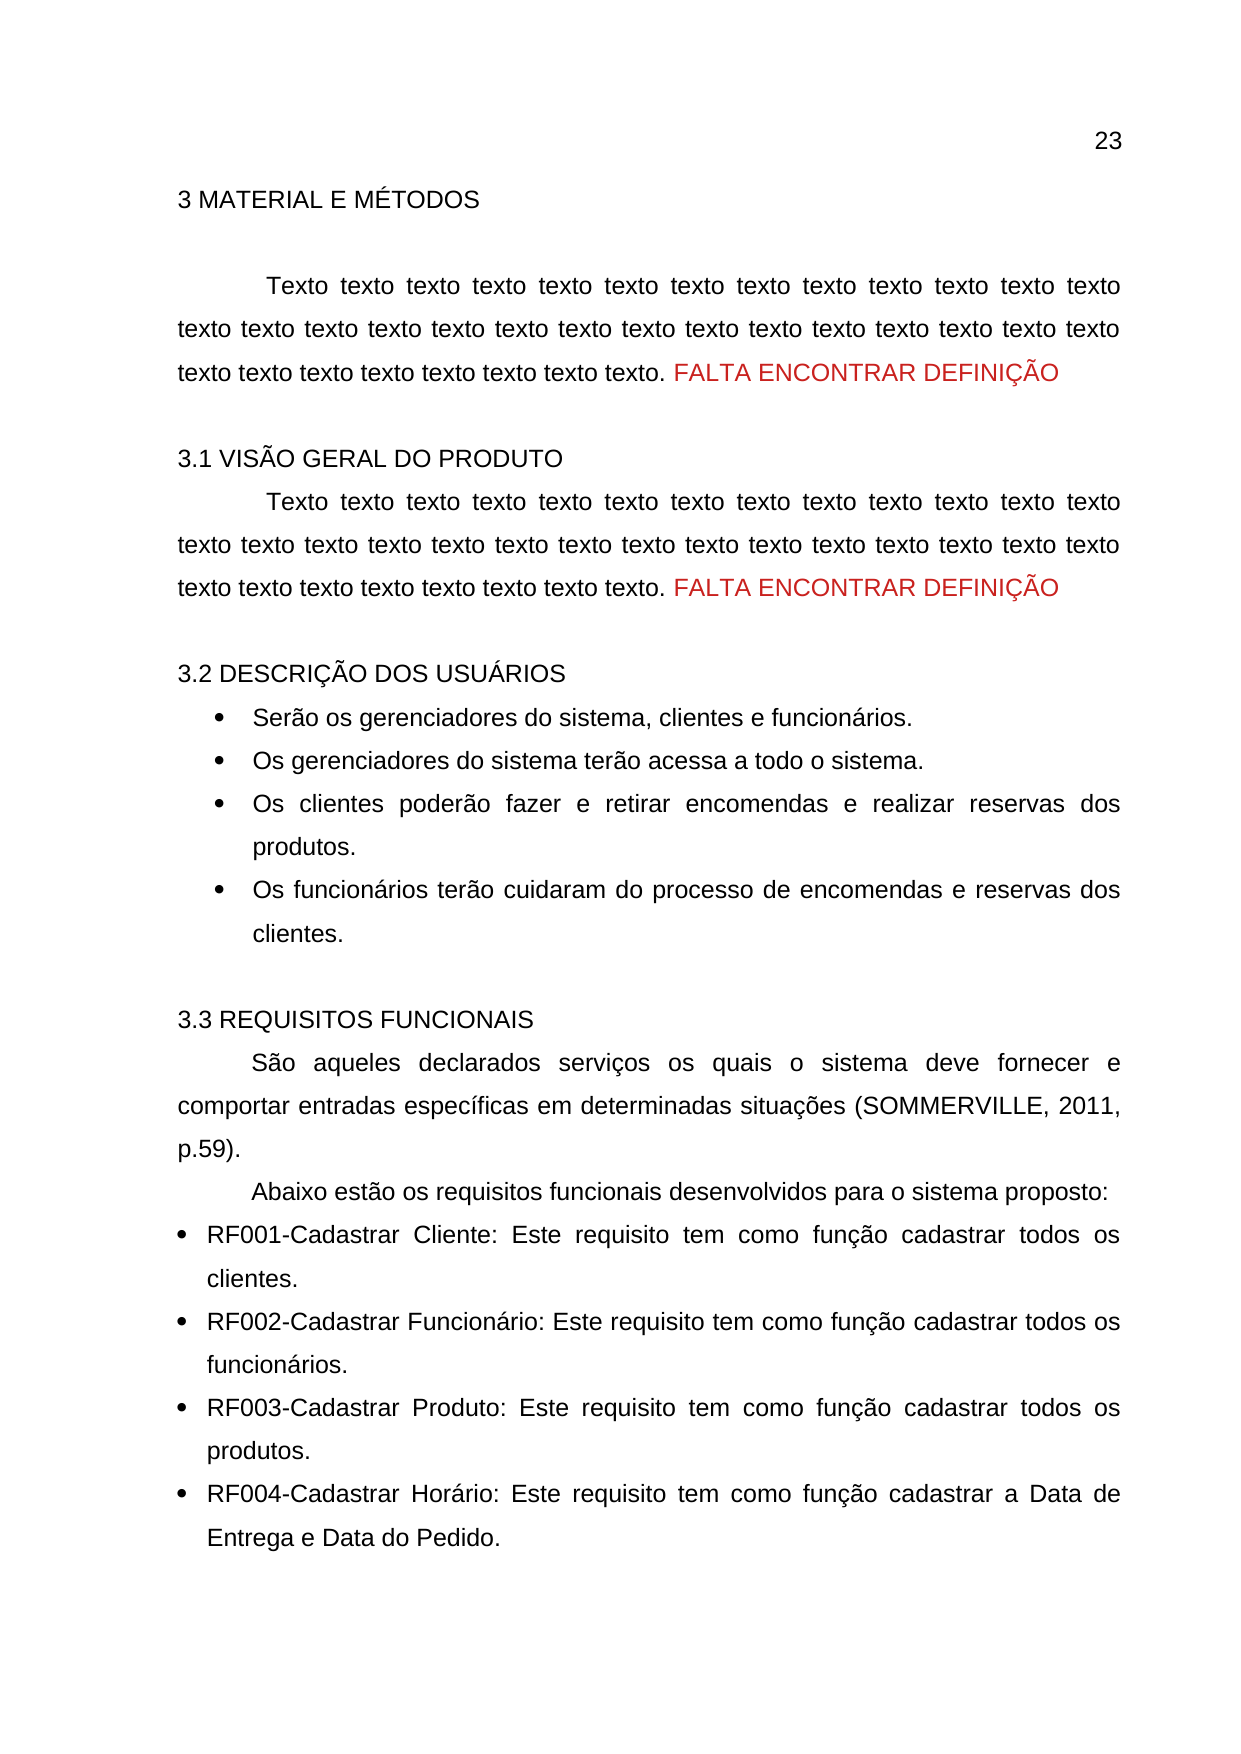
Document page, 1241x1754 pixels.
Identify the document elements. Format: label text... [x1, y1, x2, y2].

subtitle REQUISITOS FUNCIONAIS [177, 1005, 1122, 1033]
list Serão os gerenciadores do sistema, clientes e funcionários. [215, 702, 1122, 731]
list RF004-Cadastrar Horário: Este requisito tem como função cadastrar a Data de Entrega e Data do Pedido. [177, 1479, 1122, 1551]
text Texto texto texto texto texto texto texto texto texto texto texto texto texto texto texto texto texto texto texto texto texto texto texto texto texto texto texto texto texto texto texto texto texto texto texto texto. FALTA ENCONTRAR DEFINIÇÃO [177, 271, 1122, 386]
list RF002-Cadastrar Funcionário: Este requisito tem como função cadastrar todos os funcionários. [177, 1307, 1122, 1379]
subtitle DESCRIÇÃO DOS USUÁRIOS [177, 659, 1122, 688]
list RF001-Cadastrar Cliente: Este requisito tem como função cadastrar todos os clientes. [177, 1220, 1122, 1292]
subtitle MATERIAL E MÉTODOS [177, 185, 1122, 214]
text Abaixo estão os requisitos funcionais desenvolvidos para o sistema proposto: [177, 1177, 1122, 1206]
subtitle VISÃO GERAL DO PRODUTO [177, 444, 1122, 472]
list RF003-Cadastrar Produto: Este requisito tem como função cadastrar todos os produtos. [177, 1393, 1122, 1465]
list Os gerenciadores do sistema terão acessa a todo o sistema. [215, 746, 1122, 774]
list Os clientes poderão fazer e retirar encomendas e realizar reservas dos produtos. [215, 789, 1122, 861]
text Texto texto texto texto texto texto texto texto texto texto texto texto texto texto texto texto texto texto texto texto texto texto texto texto texto texto texto texto texto texto texto texto texto texto texto texto. FALTA ENCONTRAR DEFINIÇÃO [177, 487, 1122, 602]
list Os funcionários terão cuidaram do processo de encomendas e reservas dos clientes. [215, 875, 1122, 947]
text São aqueles declarados serviços os quais o sistema deve fornecer e comportar entradas específicas em determinadas situações (SOMMERVILLE, 2011, p.59). [177, 1048, 1122, 1163]
